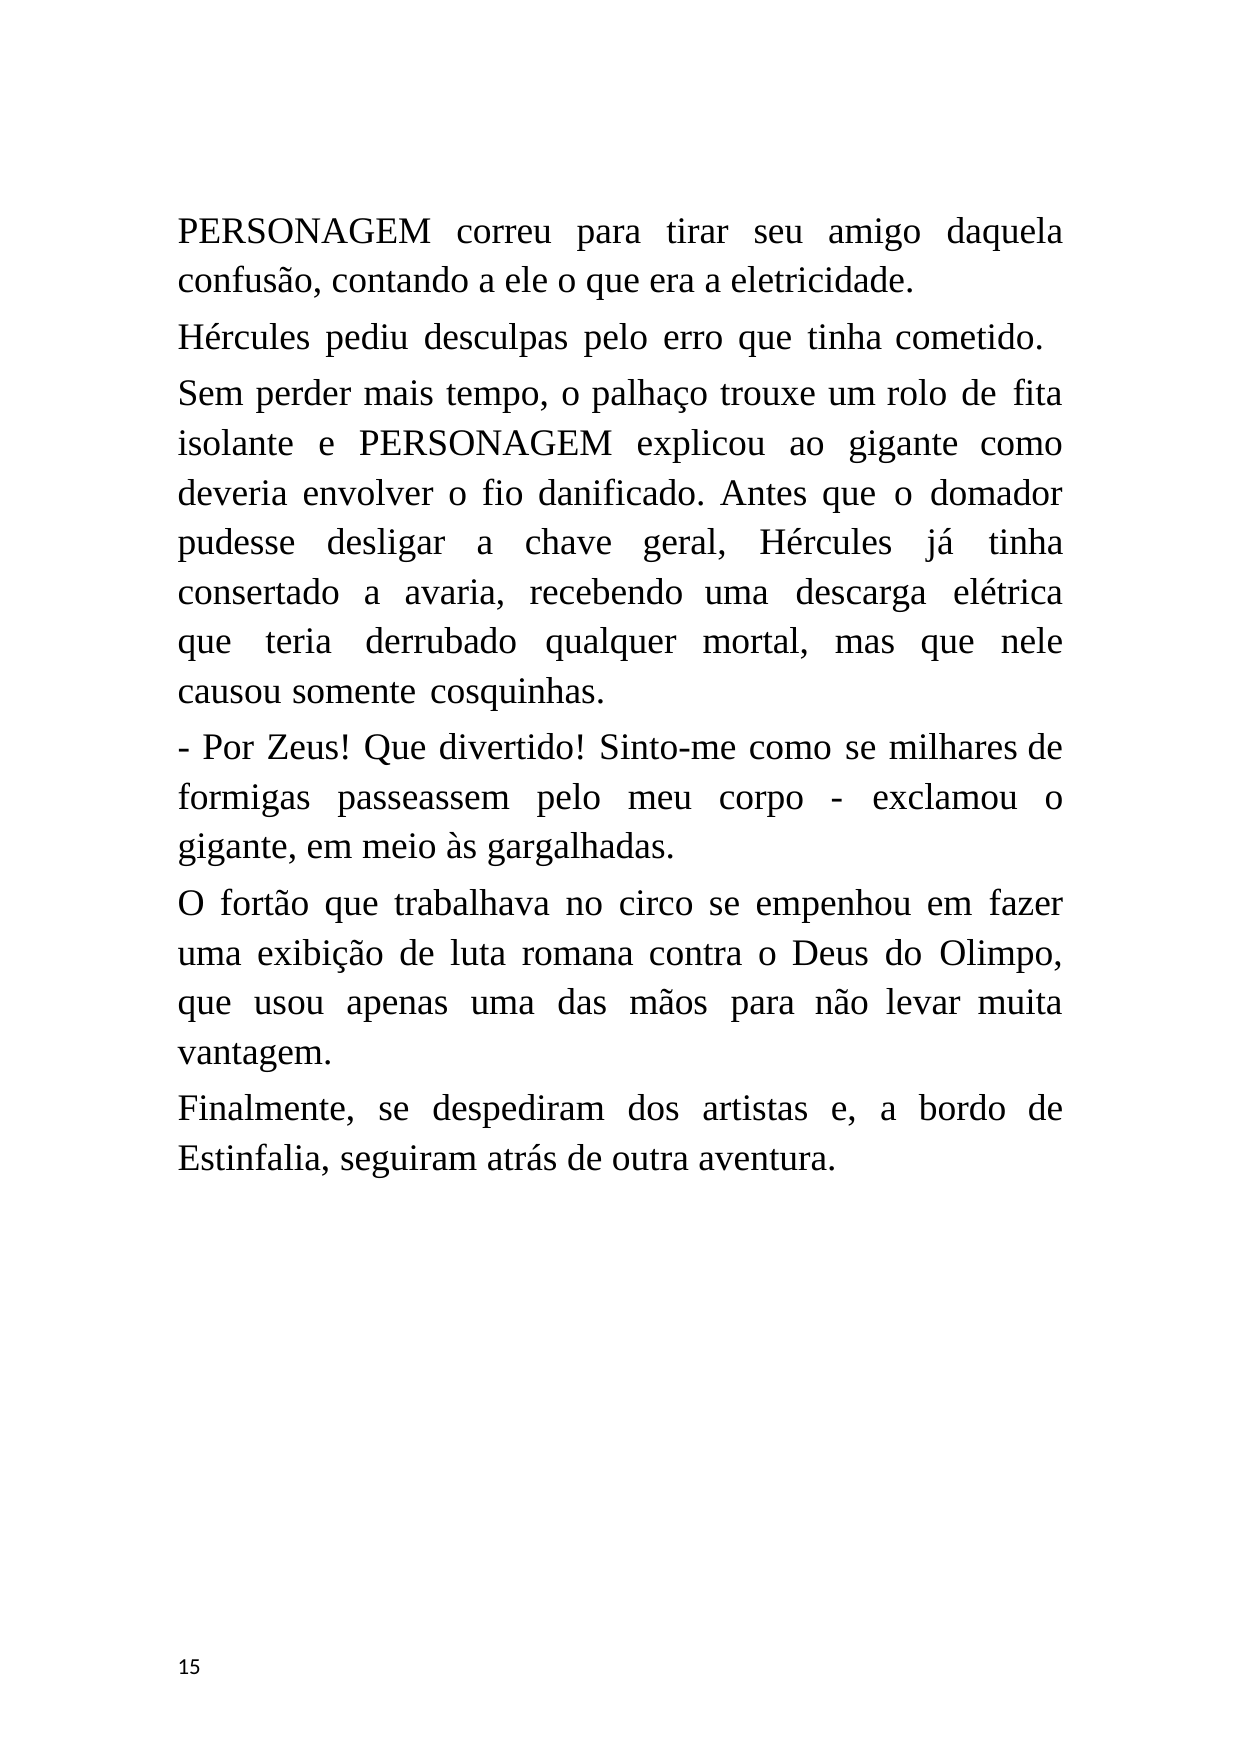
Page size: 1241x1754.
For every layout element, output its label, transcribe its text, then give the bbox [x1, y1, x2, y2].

text Hércules pediu desculpas pelo erro que tinha cometido. [177, 314, 1063, 357]
text - Por Zeus! Que divertido! Sinto-me como se milhares de formigas passeassem pelo meu corpo - exclamou o gigante, em meio às gargalhadas. [177, 725, 1063, 867]
text PERSONAGEM correu para tirar seu amigo daquela confusão, contando a ele o que era a eletricidade. [177, 208, 1063, 301]
text Sem perder mais tempo, o palhaço trouxe um rolo de fita isolante e PERSONAGEM explicou ao gigante como deveria envolver o fio danificado. Antes que o domador pudesse desligar a chave geral, Hércules já tinha consertado a avaria, recebendo uma descarga elétrica que teria derrubado qualquer mortal, mas que nele causou somente cosquinhas. [177, 371, 1063, 711]
text O fortão que trabalhava no circo se empenhou em fazer uma exibição de luta romana contra o Deus do Olimpo, que usou apenas uma das mãos para não levar muita vantagem. [177, 880, 1063, 1072]
text Finalmente, se despediram dos artistas e, a bordo de Estinfalia, seguiram atrás de outra aventura. [177, 1086, 1063, 1178]
